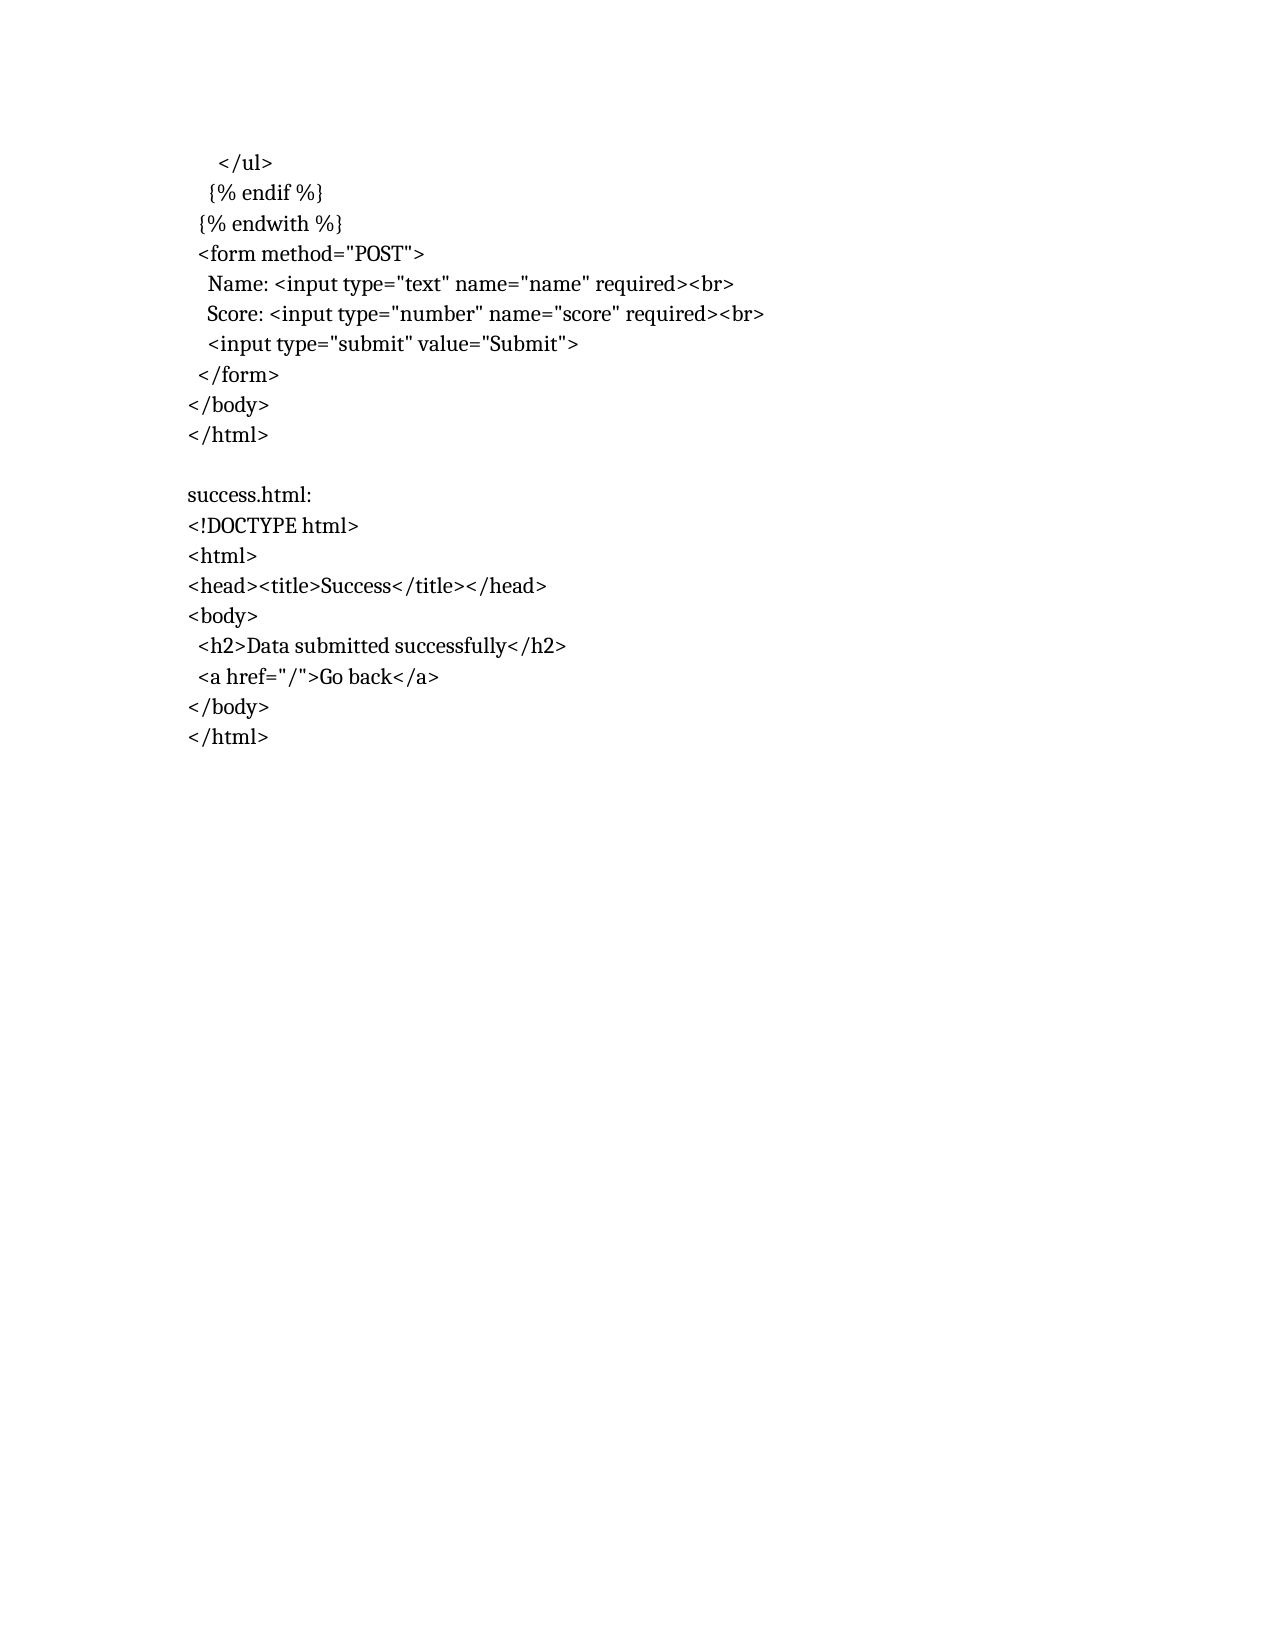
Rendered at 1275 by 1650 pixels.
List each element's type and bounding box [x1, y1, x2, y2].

text [187, 150, 1087, 781]
